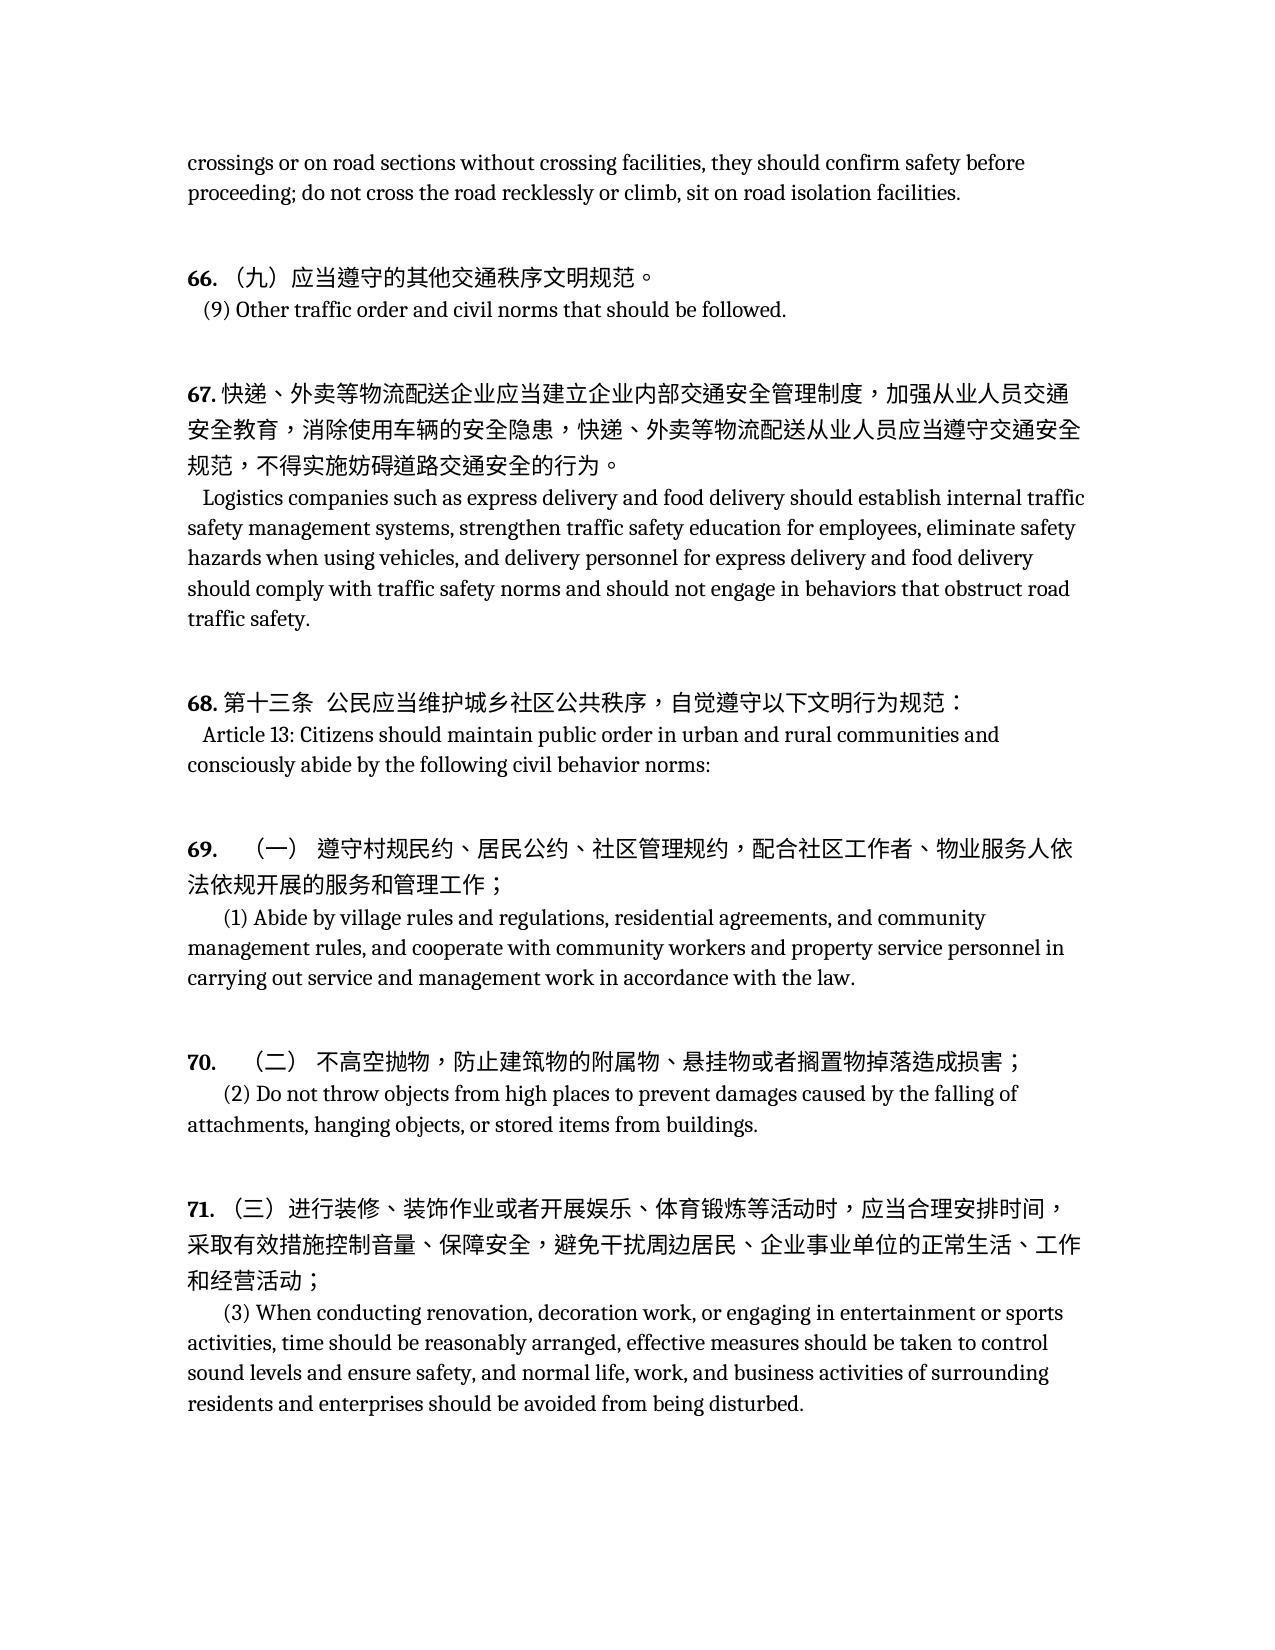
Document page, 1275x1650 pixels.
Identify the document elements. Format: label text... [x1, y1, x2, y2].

text 69. （一） 遵守村规民约、居民公约、社区管理规约，配合社区工作者、物业服务人依法依规开展的服务和管理工作； (1) Abide by village rules and regulations, residential agreements, and community management rules, and cooperate with community workers and property service personnel in carrying out service and management work in accordance with the law. [187, 833, 1087, 1021]
text 67. 快递、外卖等物流配送企业应当建立企业内部交通安全管理制度，加强从业人员交通安全教育，消除使用车辆的安全隐患，快递、外卖等物流配送从业人员应当遵守交通安全规范，不得实施妨碍道路交通安全的行为。 Logistics companies such as express delivery and food delivery should establish internal traffic safety management systems, strengthen traffic safety education for employees, eliminate safety hazards when using vehicles, and delivery personnel for express delivery and food delivery should comply with traffic safety norms and should not engage in behaviors that obstruct road traffic safety. [187, 378, 1087, 662]
text 71. （三）进行装修、装饰作业或者开展娱乐、体育锻炼等活动时，应当合理安排时间，采取有效措施控制音量、保障安全，避免干扰周边居民、企业事业单位的正常生活、工作和经营活动； (3) When conducting renovation, decoration work, or engaging in entertainment or sports activities, time should be reasonably arranged, effective measures should be taken to control sound levels and ensure safety, and normal life, work, and business activities of surrounding residents and enterprises should be avoided from being disturbed. [187, 1193, 1087, 1447]
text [187, 150, 1087, 237]
text 68. 第十三条 公民应当维护城乡社区公共秩序，自觉遵守以下文明行为规范： Article 13: Citizens should maintain public order in urban and rural communities and consciously abide by the following civil behavior norms: [187, 687, 1087, 809]
text 66. （九）应当遵守的其他交通秩序文明规范。 (9) Other traffic order and civil norms that should be followed. [187, 261, 1087, 353]
text 70. （二） 不高空抛物，防止建筑物的附属物、悬挂物或者搁置物掉落造成损害； (2) Do not throw objects from high places to prevent damages caused by the falling of attachments, hanging objects, or stored items from buildings. [187, 1046, 1087, 1168]
